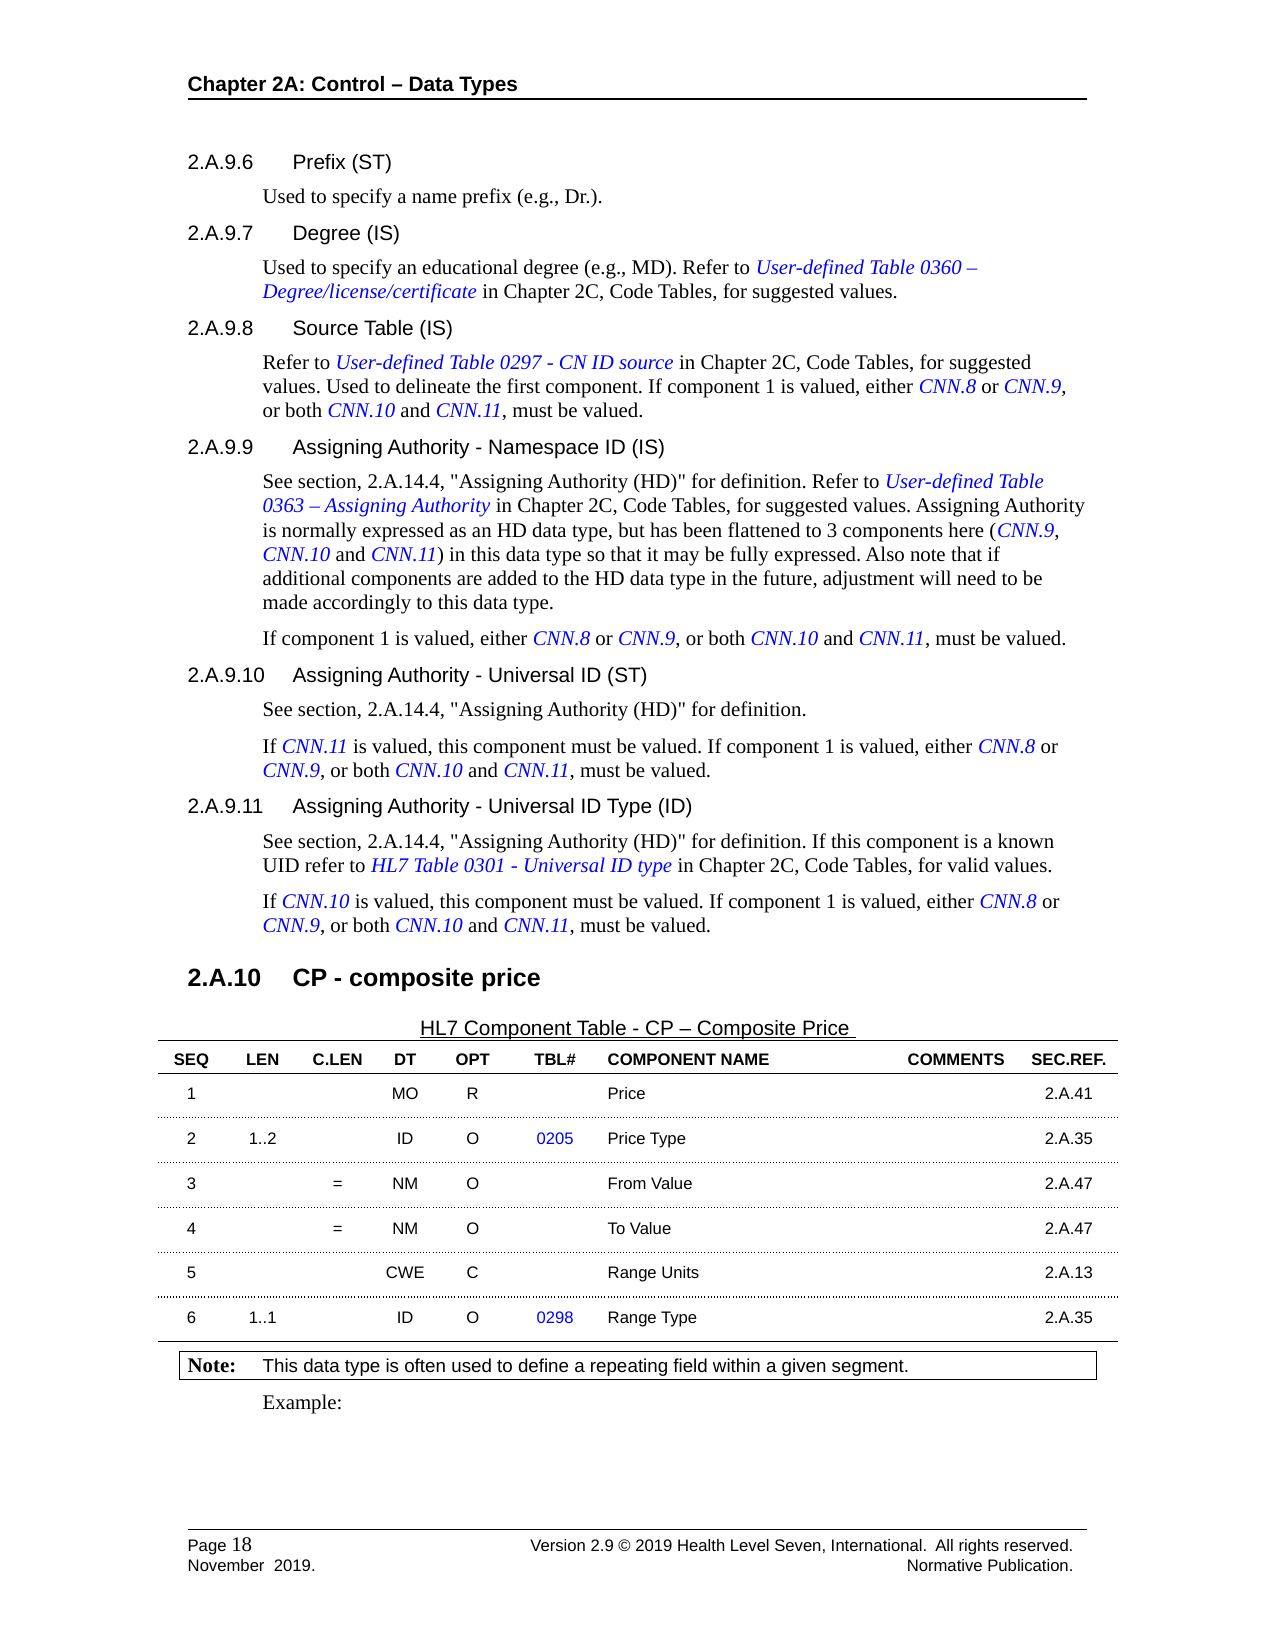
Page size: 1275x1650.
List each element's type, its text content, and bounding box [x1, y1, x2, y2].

text Refer to User-defined Table 0297 - CN ID source in Chapter 2C, Code Tables, for suggested values. Used to delineate the first component. If component 1 is valued, either CNN.8 or CNN.9, or both CNN.10 and CNN.11, must be valued. [262, 350, 1087, 422]
text See section, 2.A.14.4, "Assigning Authority (HD)" for definition. If this component is a known UID refer to HL7 Table 0301 - Universal ID type in Chapter 2C, Code Tables, for valid values. [262, 829, 1087, 877]
subtitle Prefix (ST) [187, 150, 1087, 174]
text If CNN.11 is valued, this component must be valued. If component 1 is valued, either CNN.8 or CNN.9, or both CNN.10 and CNN.11, must be valued. [262, 734, 1087, 782]
text If CNN.10 is valued, this component must be valued. If component 1 is valued, either CNN.8 or CNN.9, or both CNN.10 and CNN.11, must be valued. [262, 889, 1087, 937]
text Used to specify a name prefix (e.g., Dr.). [262, 184, 1087, 208]
text Note: This data type is often used to define a repeating field within a given segment. [180, 1352, 1096, 1379]
subtitle CP - composite price [187, 962, 1087, 991]
subtitle Assigning Authority - Namespace ID (IS) [187, 435, 1087, 459]
subtitle Degree (IS) [187, 221, 1087, 245]
subtitle Source Table (IS) [187, 316, 1087, 340]
text Example: [262, 1390, 1087, 1414]
text Used to specify an educational degree (e.g., MD). Refer to User-defined Table 0360 – Degree/license/certificate in Chapter 2C, Code Tables, for suggested values. [262, 255, 1087, 303]
text HL7 Component Table - CP – Composite Price [187, 1016, 1087, 1040]
text See section, 2.A.14.4, "Assigning Authority (HD)" for definition. Refer to User-defined Table 0363 – Assigning Authority in Chapter 2C, Code Tables, for suggested values. Assigning Authority is normally expressed as an HD data type, but has been flattened to 3 components here (CNN.9, CNN.10 and CNN.11) in this data type so that it may be fully expressed. Also note that if additional components are added to the HD data type in the future, adjustment will need to be made accordingly to this data type. [262, 469, 1087, 614]
text See section, 2.A.14.4, "Assigning Authority (HD)" for definition. [262, 697, 1087, 721]
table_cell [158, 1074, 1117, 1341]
text If component 1 is valued, either CNN.8 or CNN.9, or both CNN.10 and CNN.11, must be valued. [262, 626, 1087, 650]
subtitle Assigning Authority - Universal ID Type (ID) [187, 794, 1087, 818]
subtitle Assigning Authority - Universal ID (ST) [187, 663, 1087, 687]
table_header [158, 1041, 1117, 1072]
